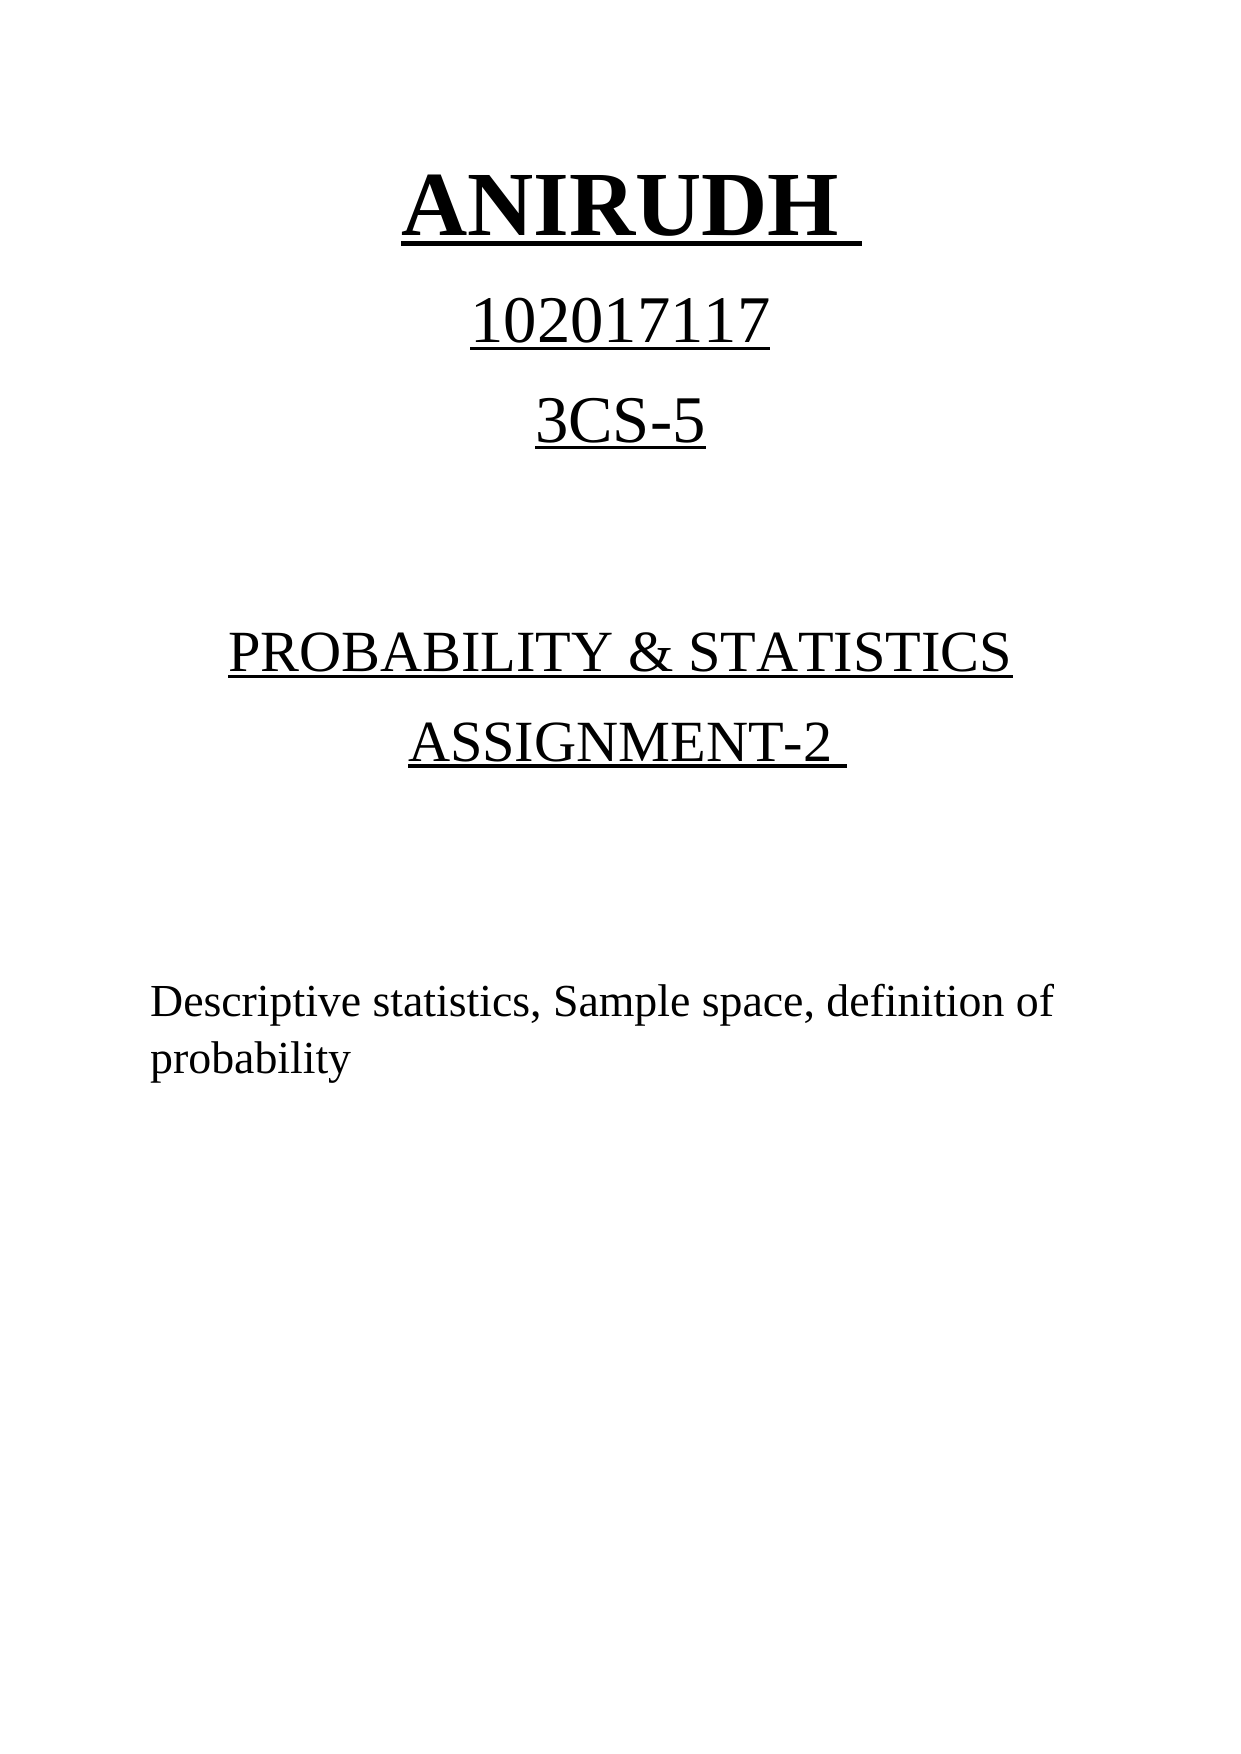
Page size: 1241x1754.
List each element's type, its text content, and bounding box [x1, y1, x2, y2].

text 3CS-5 [150, 380, 1090, 456]
text 102017117 [150, 280, 1090, 357]
text Descriptive statistics, Sample space, definition of probability [150, 974, 1090, 1083]
text ASSIGNMENT-2 [150, 706, 1090, 773]
text PROBABILITY & STATISTICS [150, 617, 1090, 684]
text ANIRUDH [150, 150, 1090, 255]
